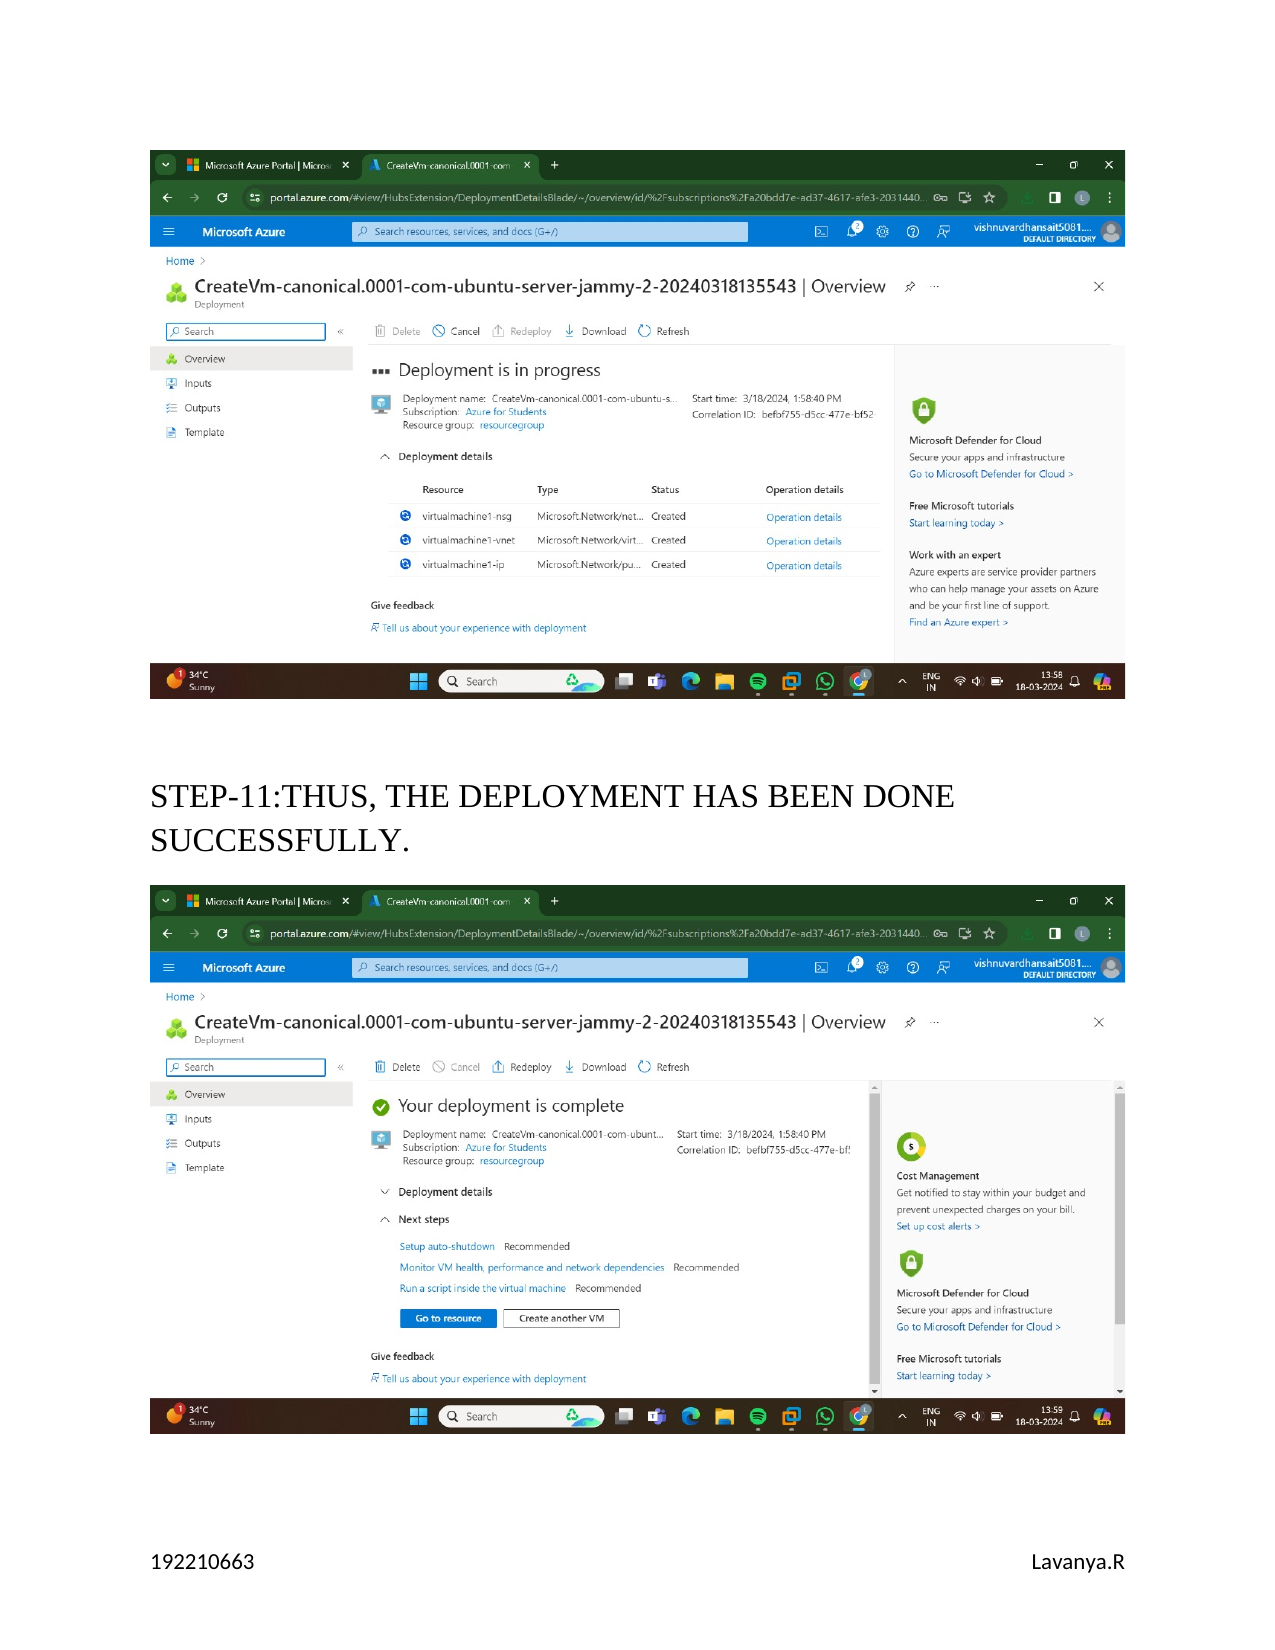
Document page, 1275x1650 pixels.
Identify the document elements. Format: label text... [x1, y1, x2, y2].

text STEP-11:THUS, THE DEPLOYMENT HAS BEEN DONE SUCCESSFULLY. [150, 776, 1125, 859]
picture [150, 885, 1125, 1434]
picture [150, 150, 1125, 699]
